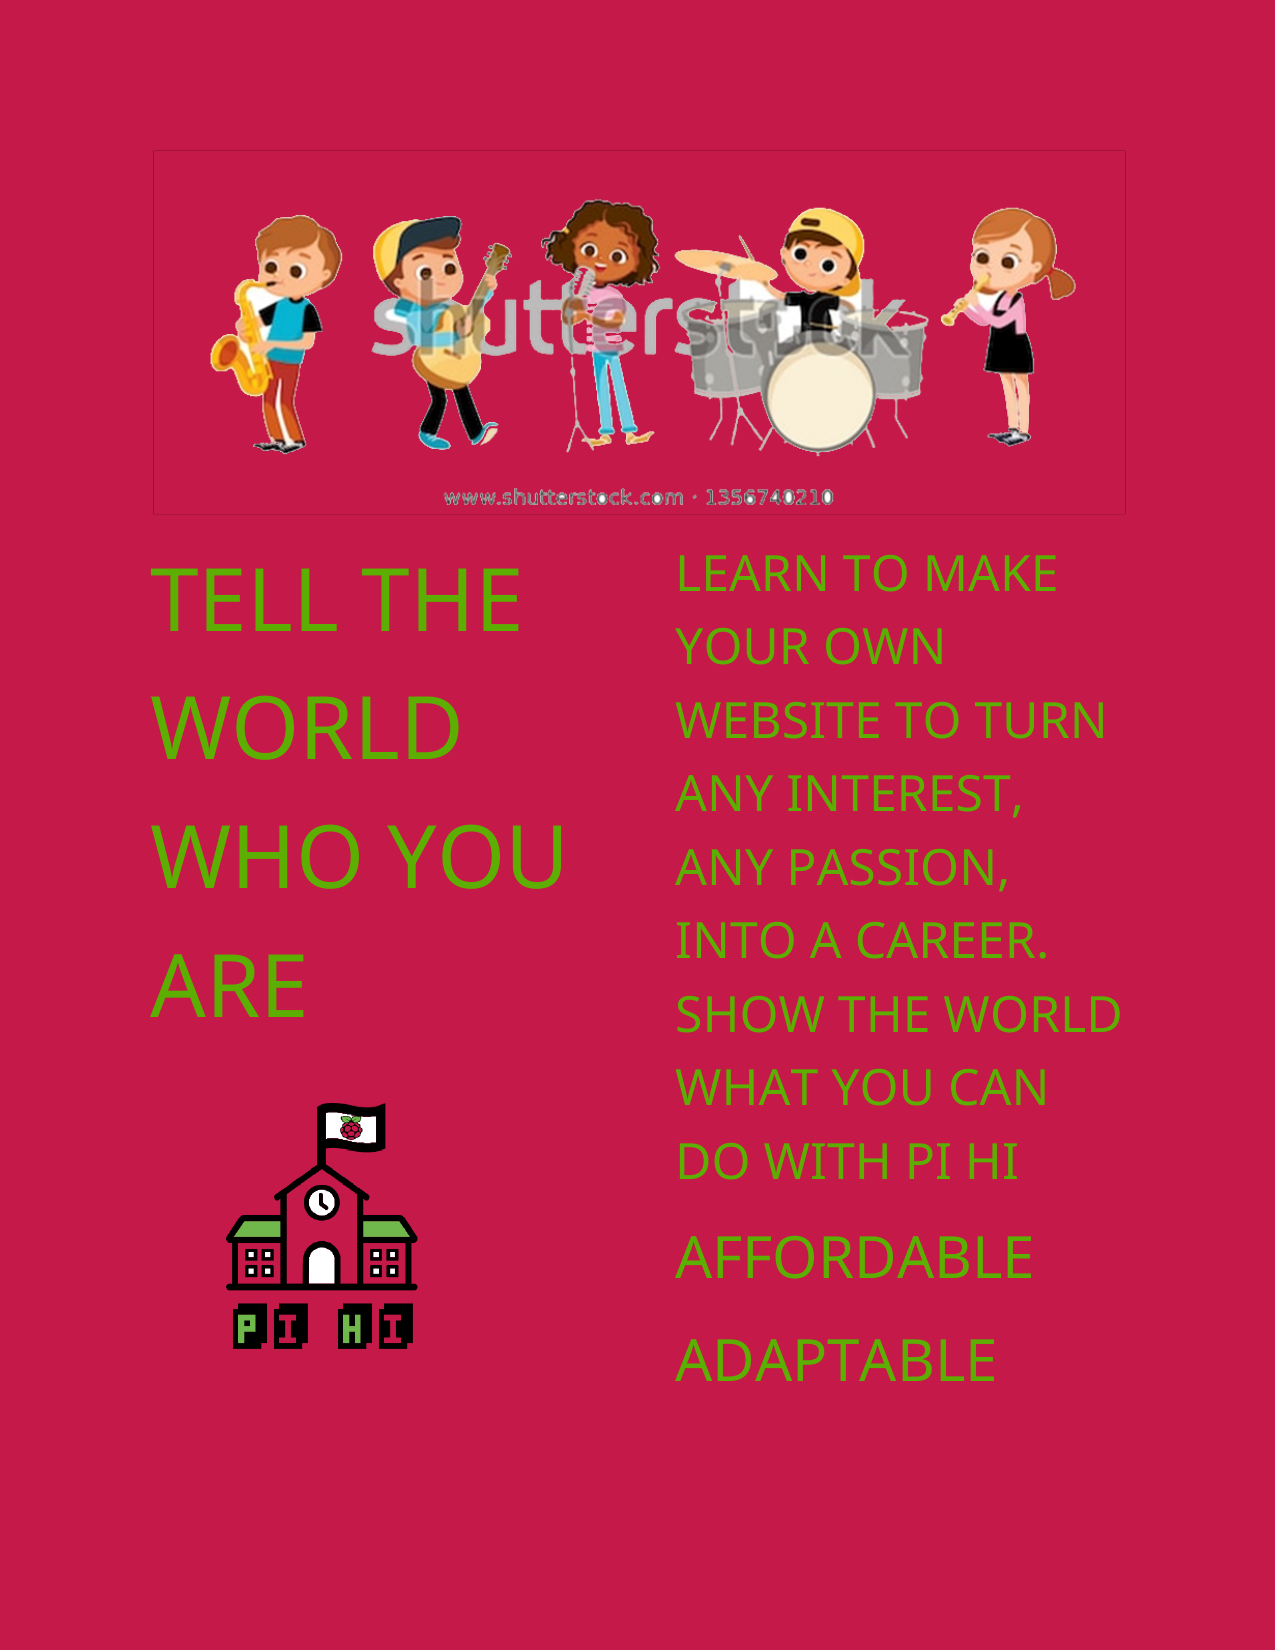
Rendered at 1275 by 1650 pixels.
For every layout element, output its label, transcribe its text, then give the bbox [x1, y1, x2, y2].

picture [150, 150, 1129, 519]
picture [150, 1068, 490, 1409]
text TELL THE WORLD WHO YOU ARE [150, 538, 600, 1043]
text AFFORDABLE [675, 1216, 1125, 1296]
text LEARN TO MAKE YOUR OWN WEBSITE TO TURN ANY INTEREST, ANY PASSION, INTO A CAREER. SHOW THE WORLD WHAT YOU CAN DO WITH PI HI [675, 538, 1125, 1194]
text ADAPTABLE [675, 1319, 1125, 1398]
